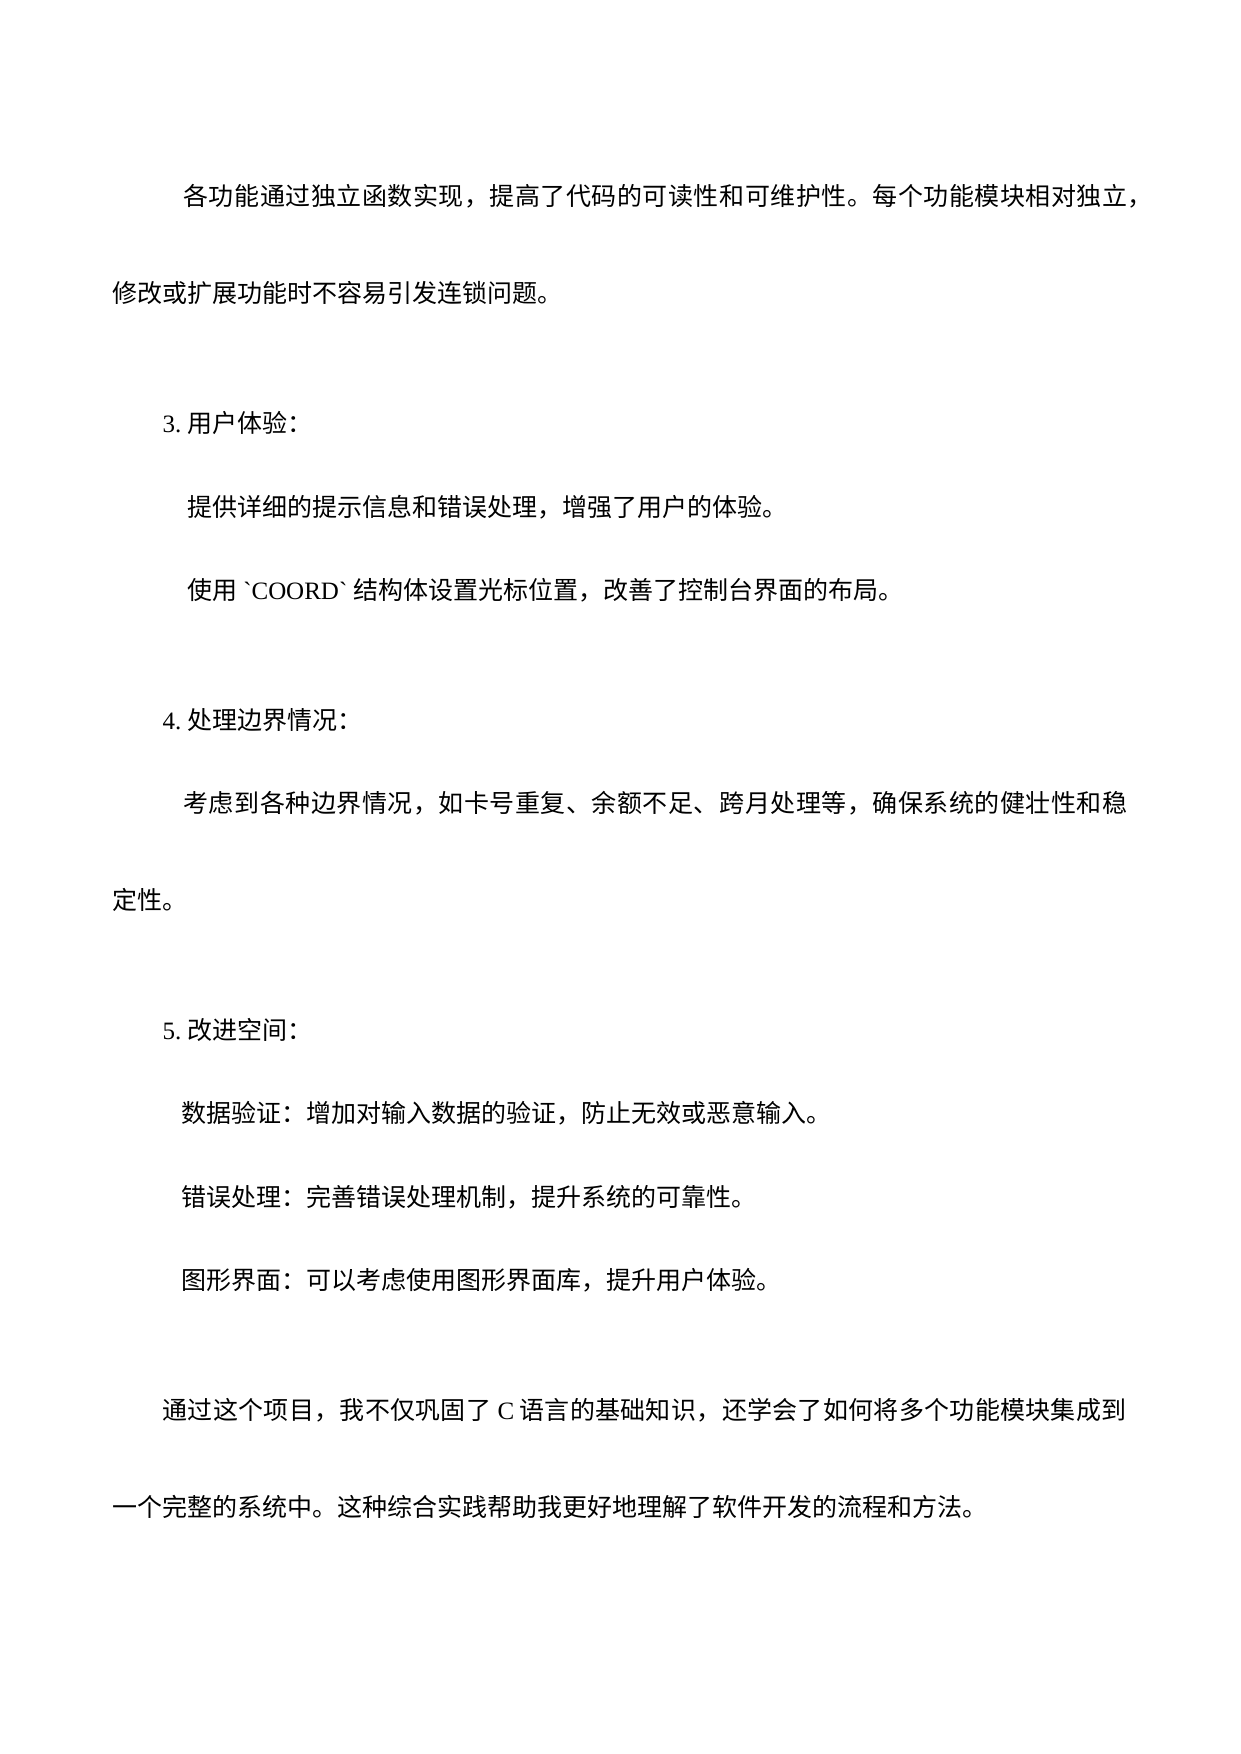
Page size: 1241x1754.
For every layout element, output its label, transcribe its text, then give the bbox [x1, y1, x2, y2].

text 通过这个项目，我不仅巩固了C语言的基础知识，还学会了如何将多个功能模块集成到一个完整的系统中。这种综合实践帮助我更好地理解了软件开发的流程和方法。 [112, 1376, 1128, 1538]
text 5. 改进空间： [112, 996, 1128, 1061]
text 错误处理：完善错误处理机制，提升系统的可靠性。 [112, 1163, 1128, 1228]
text 提供详细的提示信息和错误处理，增强了用户的体验。 [112, 473, 1128, 538]
text 3. 用户体验： [112, 389, 1128, 454]
text 图形界面：可以考虑使用图形界面库，提升用户体验。 [112, 1246, 1128, 1311]
text 使用 `COORD` 结构体设置光标位置，改善了控制台界面的布局。 [112, 556, 1128, 621]
text 4. 处理边界情况： [112, 686, 1128, 751]
text 数据验证：增加对输入数据的验证，防止无效或恶意输入。 [112, 1079, 1128, 1144]
text 各功能通过独立函数实现，提高了代码的可读性和可维护性。每个功能模块相对独立，修改或扩展功能时不容易引发连锁问题。 [112, 162, 1128, 324]
text 考虑到各种边界情况，如卡号重复、余额不足、跨月处理等，确保系统的健壮性和稳定性。 [112, 769, 1128, 931]
